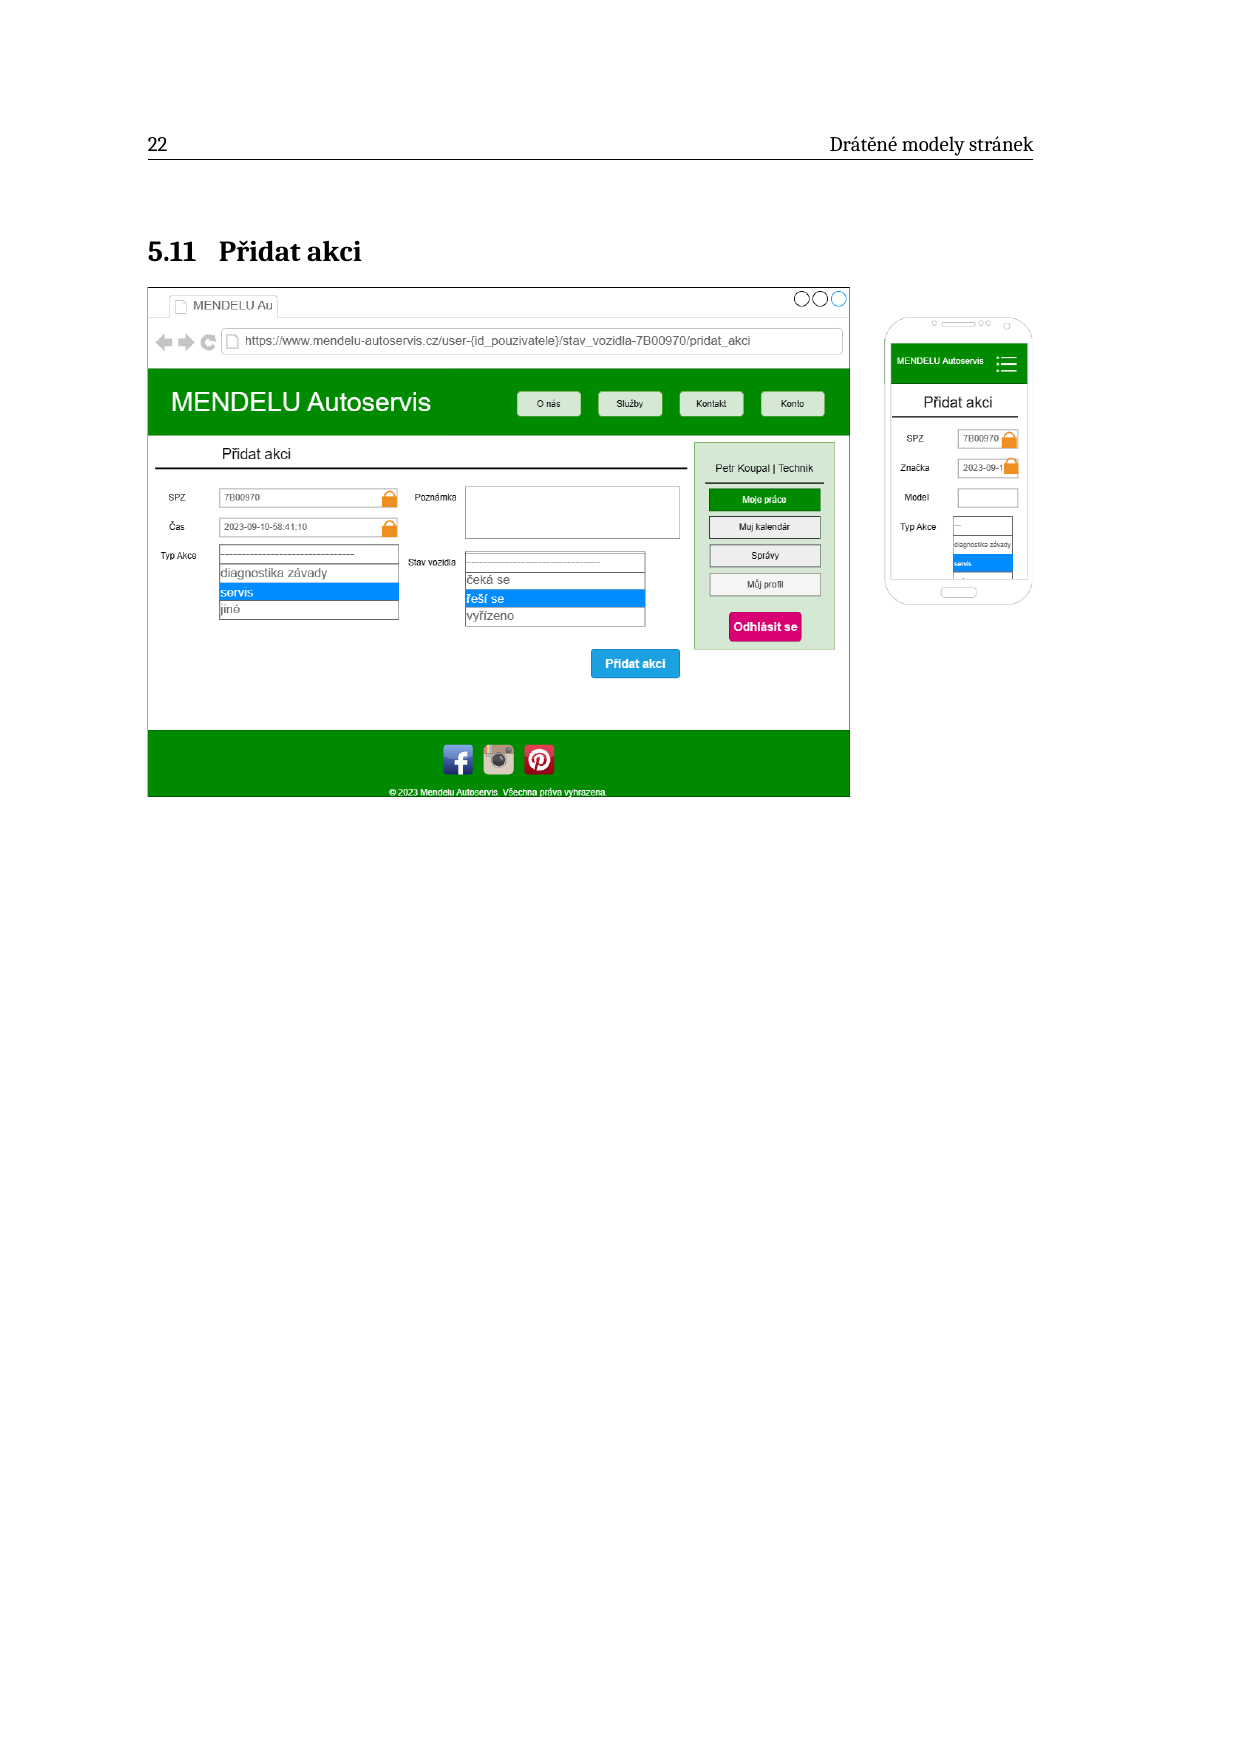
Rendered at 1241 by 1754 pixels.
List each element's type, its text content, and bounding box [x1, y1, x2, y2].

text Přidat akci [148, 235, 1033, 268]
picture [147, 287, 1033, 804]
